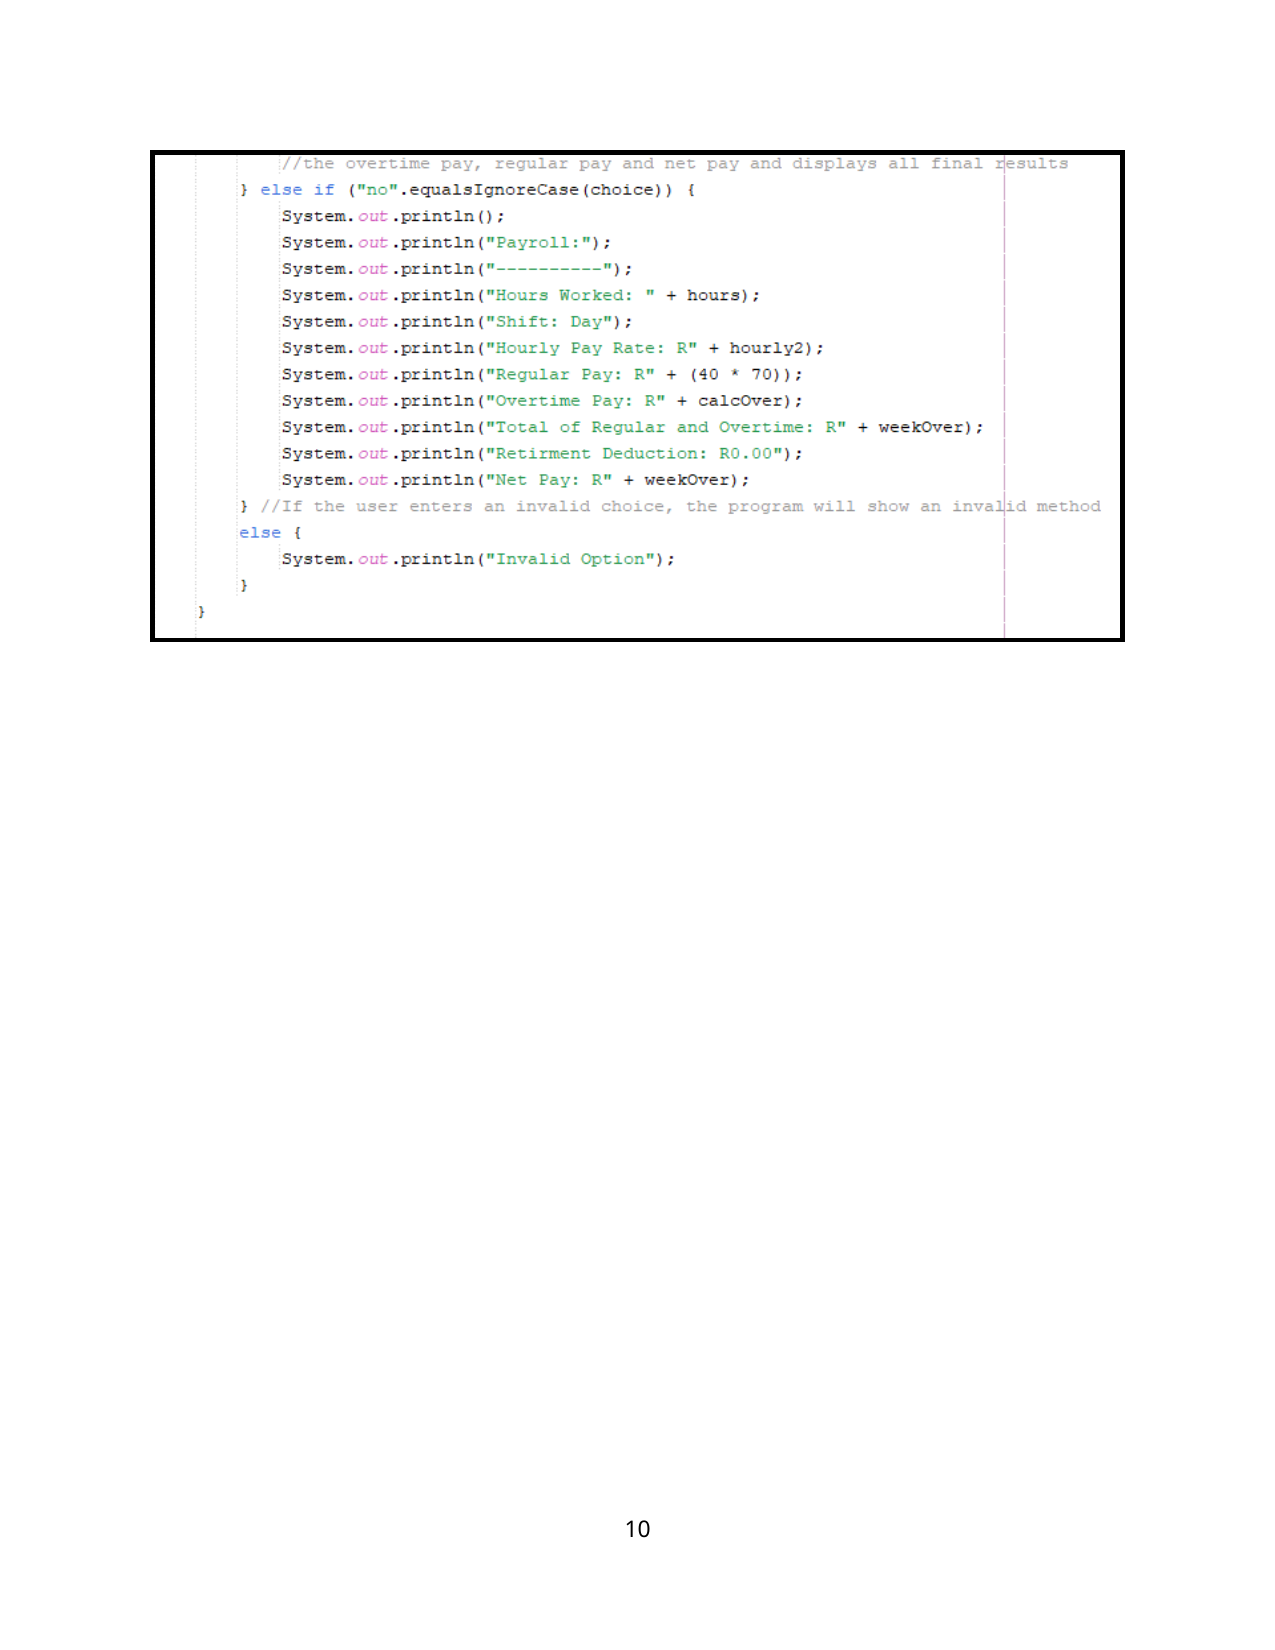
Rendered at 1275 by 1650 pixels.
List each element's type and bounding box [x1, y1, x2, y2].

picture [155, 155, 1120, 638]
